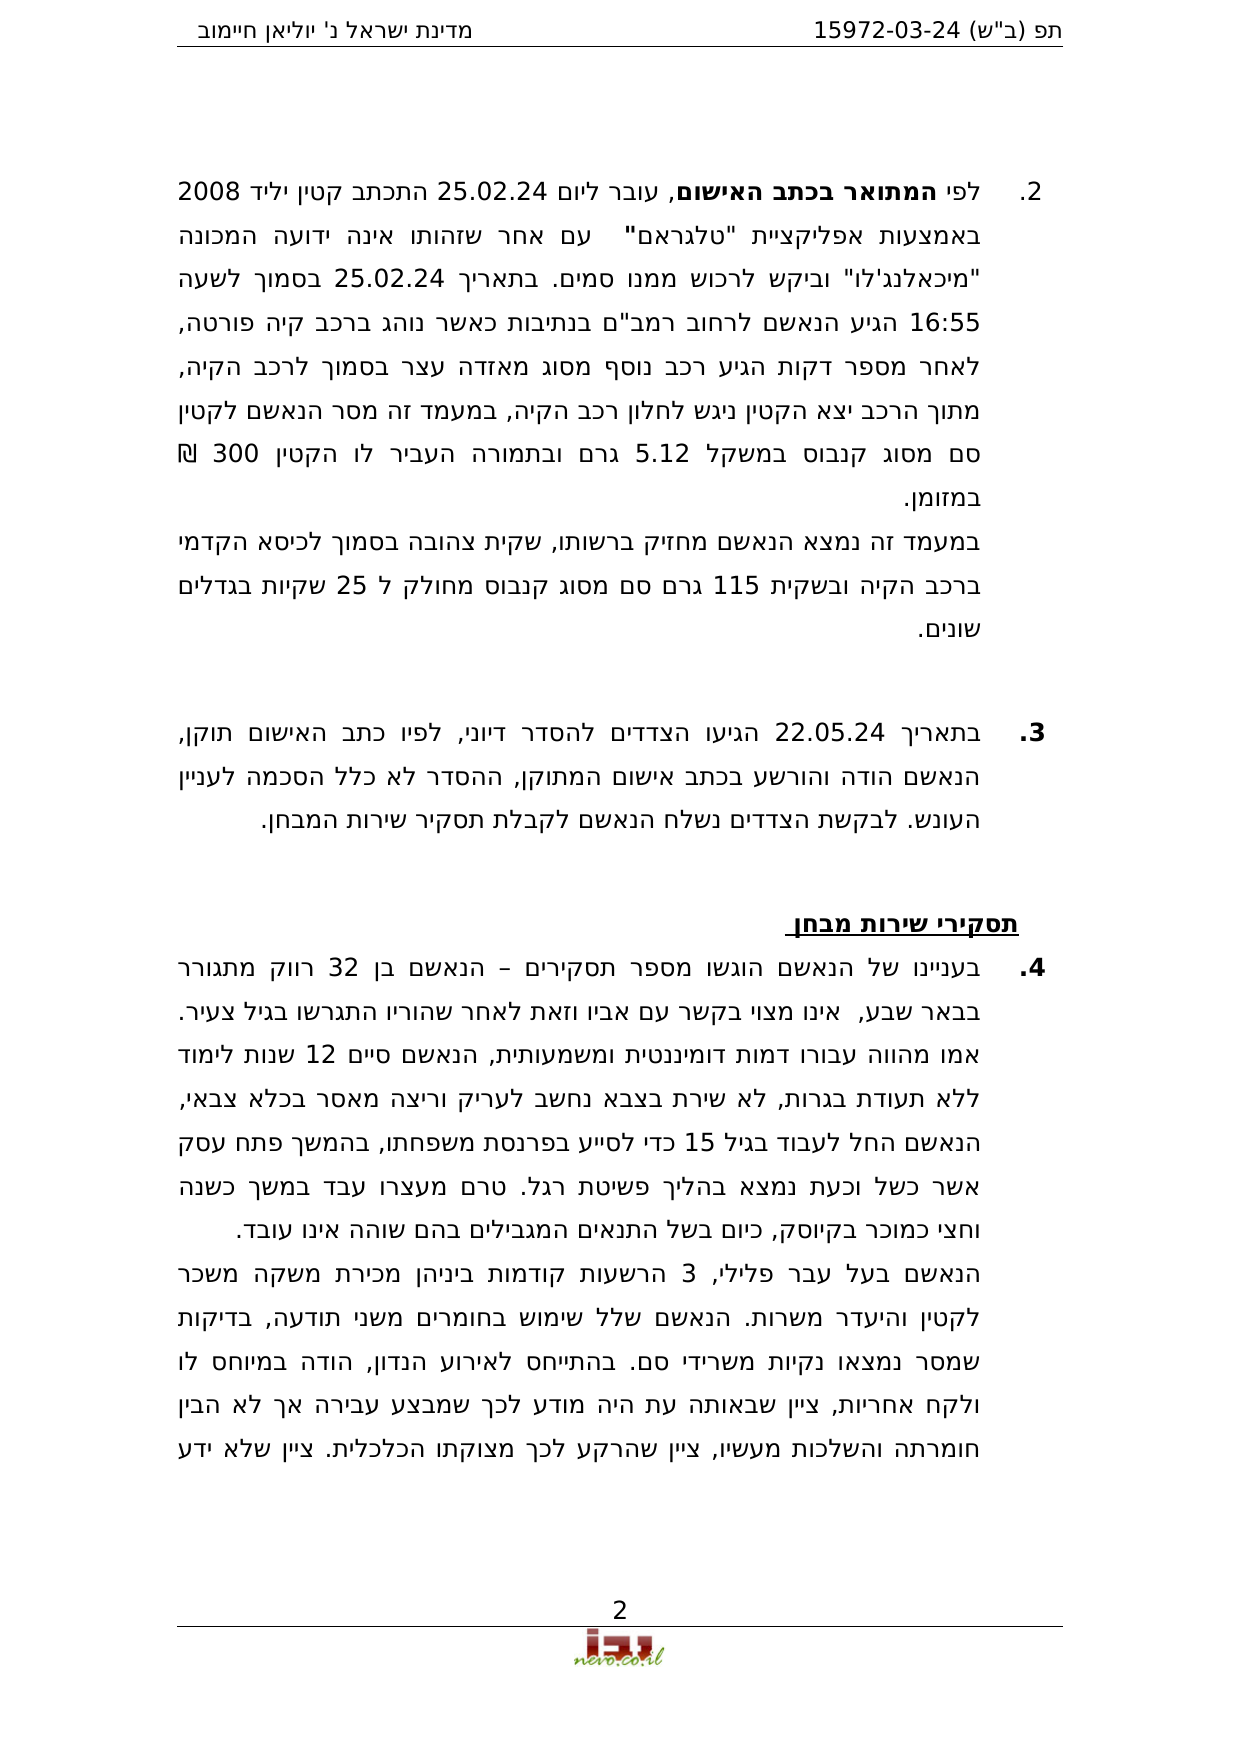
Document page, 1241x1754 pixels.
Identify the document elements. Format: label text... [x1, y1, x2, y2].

text תסקירי שירות מבחן [177, 909, 1019, 938]
list לפי המתואר בכתב האישום, עובר ליום 25.02.24 התכתב קטין יליד 2008 באמצעות אפליקציית "טלגראם" עם אחר שזהותו אינה ידועה המכונה "מיכאלנג'לו" וביקש לרכוש ממנו סמים. בתאריך 25.02.24 בסמוך לשעה 16:55 הגיע הנאשם לרחוב רמב"ם בנתיבות כאשר נוהג ברכב קיה פורטה, לאחר מספר דקות הגיע רכב נוסף מסוג מאזדה עצר בסמוך לרכב הקיה, מתוך הרכב יצא הקטין ניגש לחלון רכב הקיה, במעמד זה מסר הנאשם לקטין סם מסוג קנבוס במשקל 5.12 גרם ובתמורה העביר לו הקטין 300 ₪ במזומן. [177, 177, 1019, 513]
list בעניינו של הנאשם הוגשו מספר תסקירים – הנאשם בן 32 רווק מתגורר בבאר שבע, אינו מצוי בקשר עם אביו וזאת לאחר שהוריו התגרשו בגיל צעיר. אמו מהווה עבורו דמות דומיננטית ומשמעותית, הנאשם סיים 12 שנות לימוד ללא תעודת בגרות, לא שירת בצבא נחשב לעריק וריצה מאסר בכלא צבאי, הנאשם החל לעבוד בגיל 15 כדי לסייע בפרנסת משפחתו, בהמשך פתח עסק אשר כשל וכעת נמצא בהליך פשיטת רגל. טרם מעצרו עבד במשך כשנה וחצי כמוכר בקיוסק, כיום בשל התנאים המגבילים בהם שוהה אינו עובד. [177, 953, 1019, 1245]
picture [574, 1628, 666, 1667]
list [177, 1259, 981, 1463]
list במעמד זה נמצא הנאשם מחזיק ברשותו, שקית צהובה בסמוך לכיסא הקדמי ברכב הקיה ובשקית 115 גרם סם מסוג קנבוס מחולק ל 25 שקיות בגדלים שונים. [177, 527, 981, 644]
list בתאריך 22.05.24 הגיעו הצדדים להסדר דיוני, לפיו כתב האישום תוקן, הנאשם הודה והורשע בכתב אישום המתוקן, ההסדר לא כלל הסכמה לעניין העונש. לבקשת הצדדים נשלח הנאשם לקבלת תסקיר שירות המבחן. [177, 718, 1019, 835]
